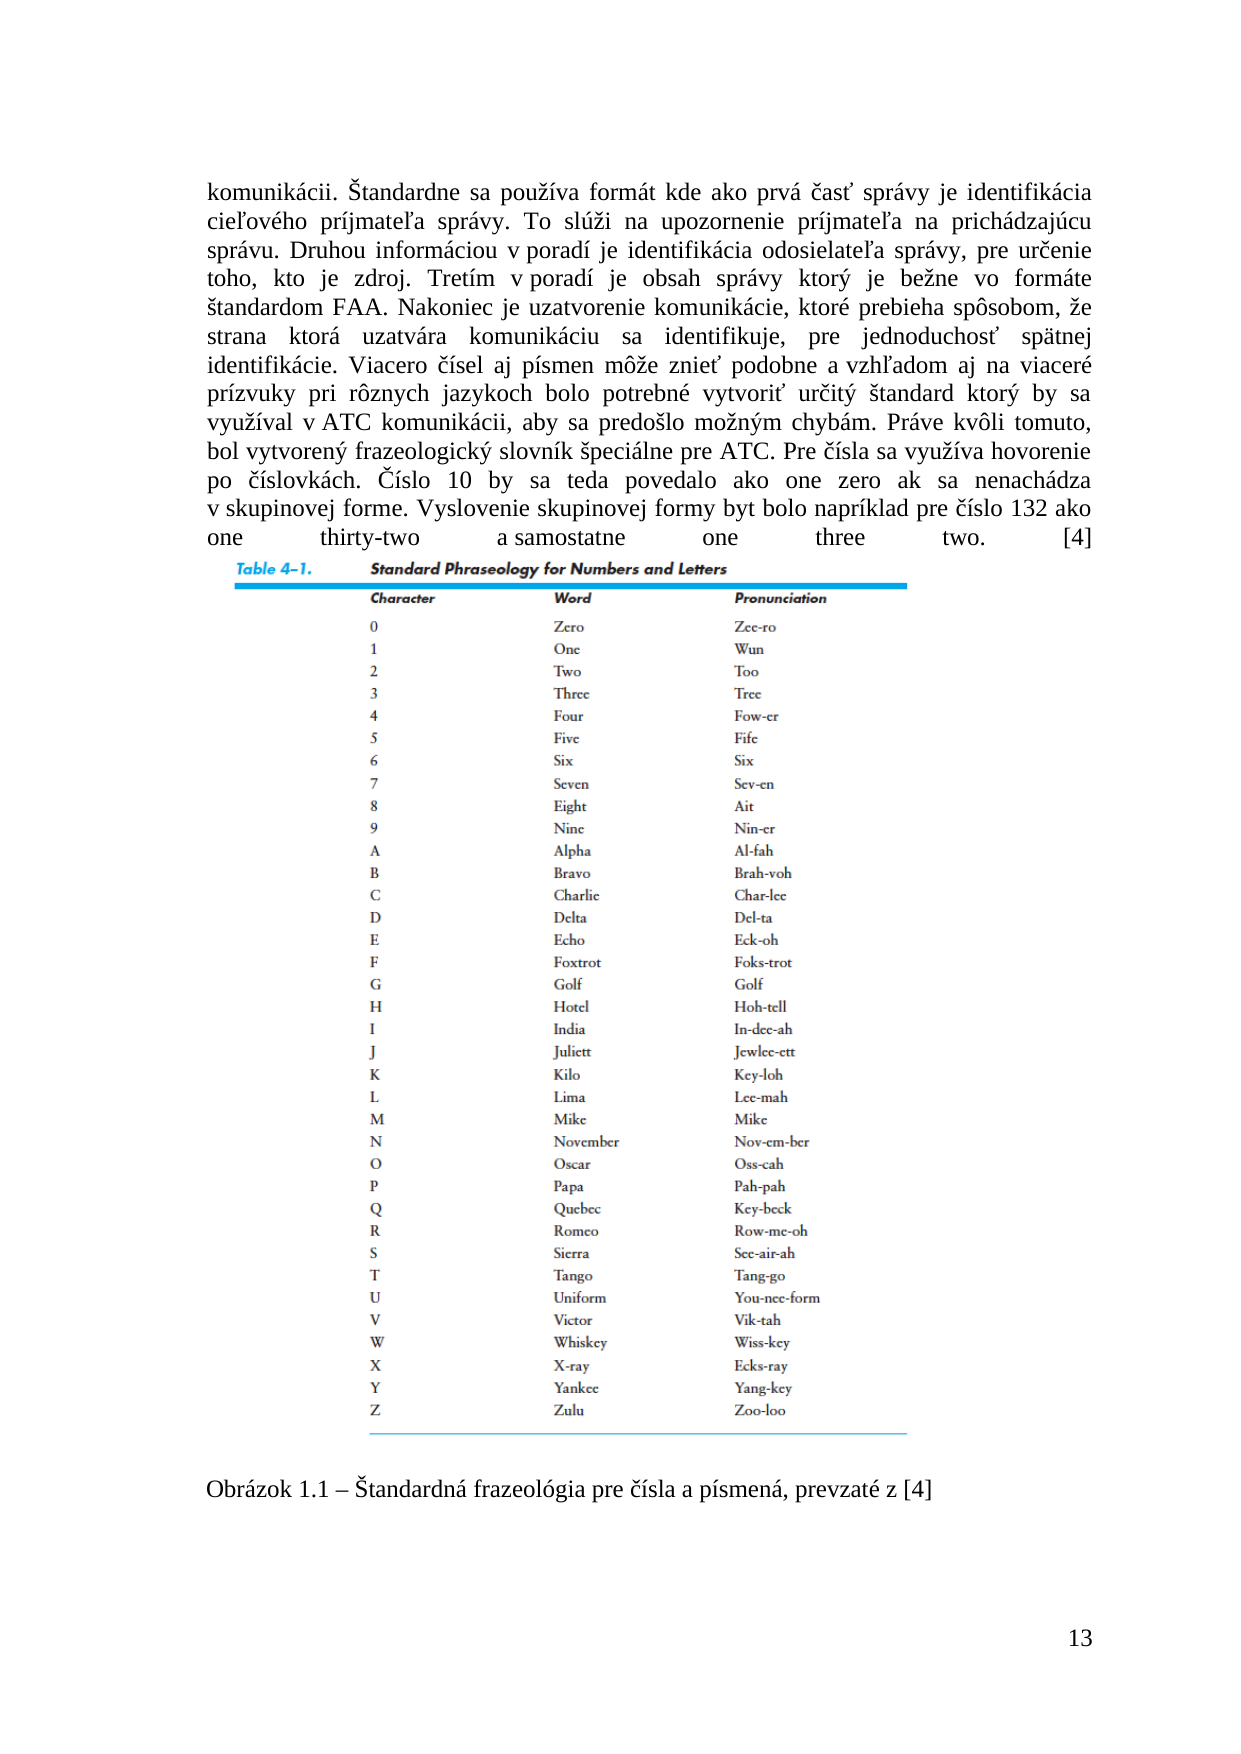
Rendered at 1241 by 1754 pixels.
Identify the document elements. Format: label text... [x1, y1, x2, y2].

text Obrázok 1.1 – Štandardná frazeológia pre čísla a písmená, prevzaté z [4] [206, 1474, 1092, 1503]
picture [206, 551, 938, 1462]
